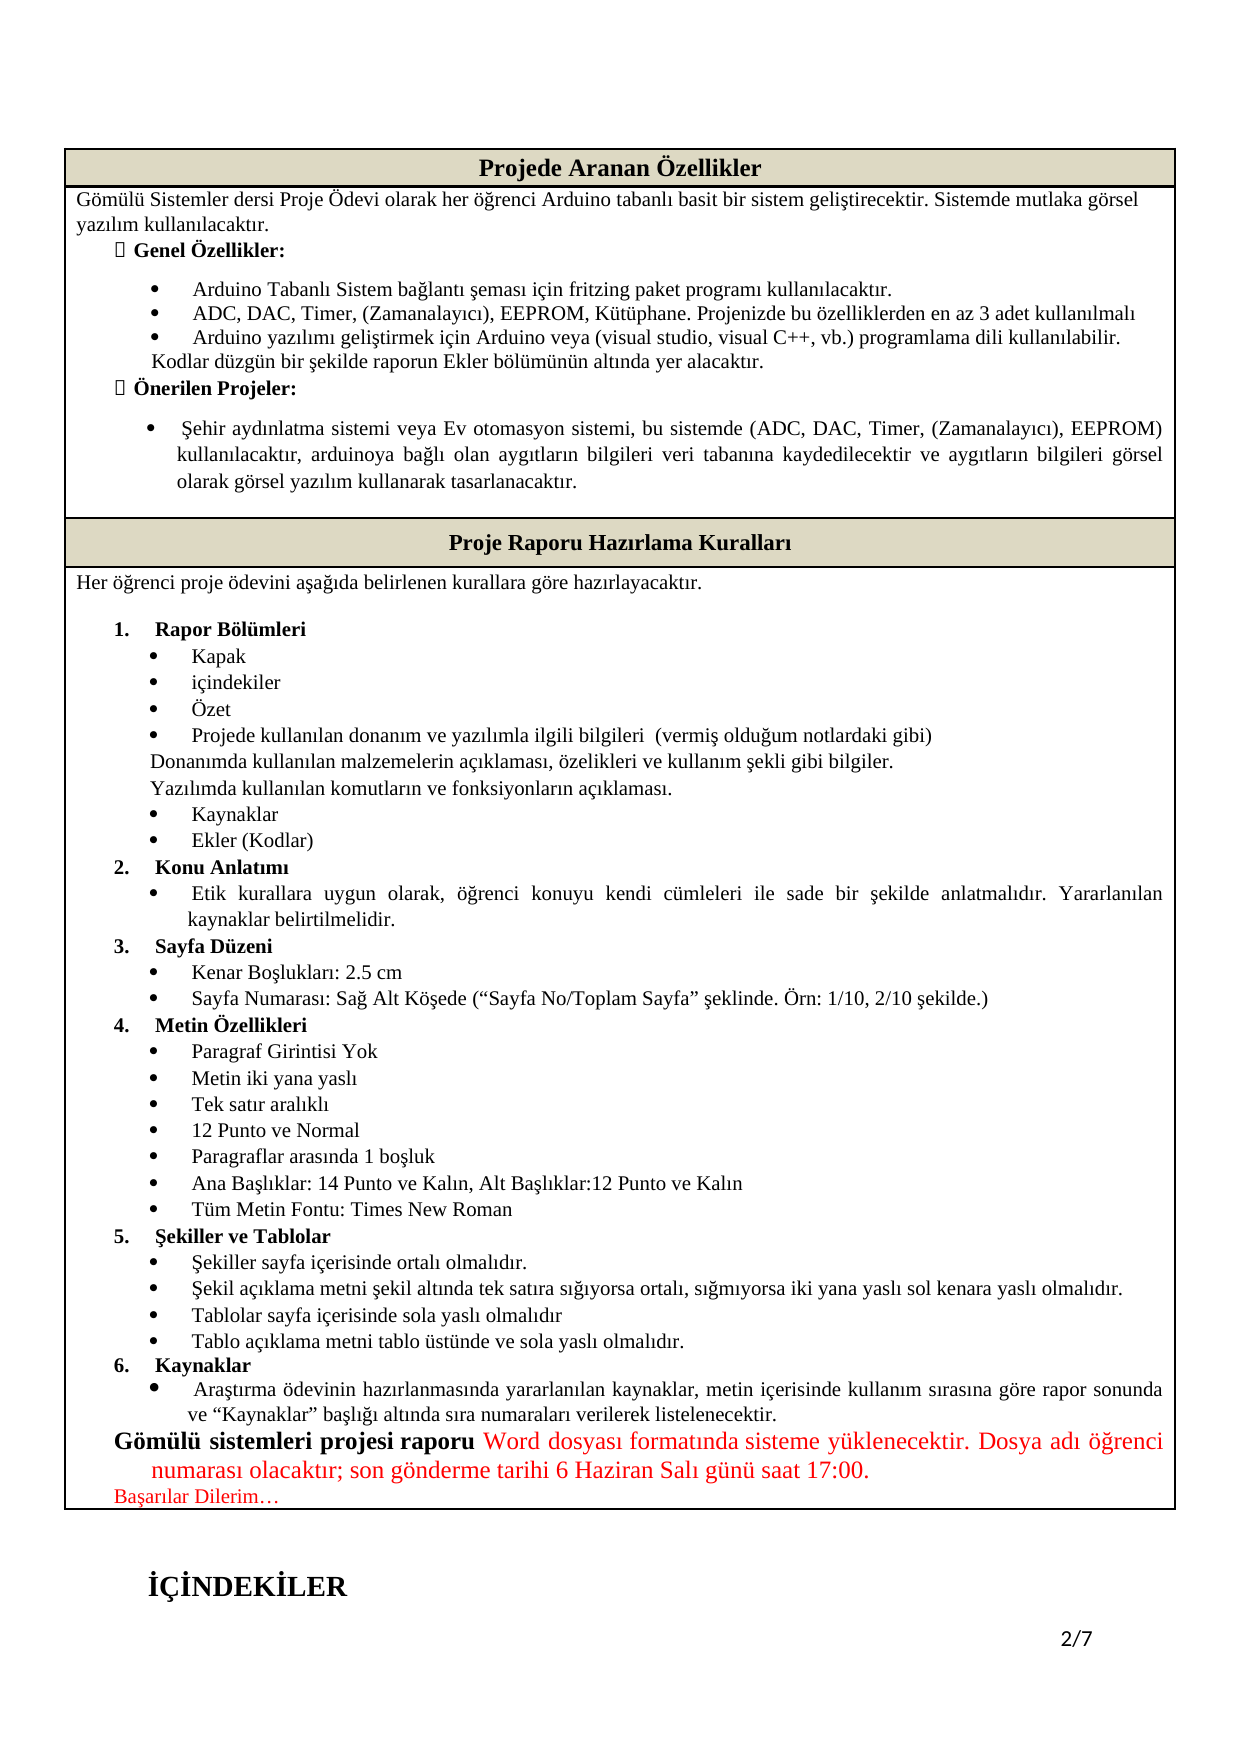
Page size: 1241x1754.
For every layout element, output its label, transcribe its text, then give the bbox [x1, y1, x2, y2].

table_cell Proje Raporu Hazırlama Kuralları [66, 519, 1174, 566]
table_cell Her öğrenci proje ödevini aşağıda belirlenen kurallara göre hazırlayacaktır. 1. Rapor Bölümleri  Kapak  içindekiler  Özet  Projede kullanılan donanım ve yazılımla ilgili bilgileri (vermiş olduğum notlardaki gibi) Donanımda kullanılan malzemelerin açıklaması, özelikleri ve kullanım şekli gibi bilgiler. Yazılımda kullanılan komutların ve fonksiyonların açıklaması.  Kaynaklar  Ekler (Kodlar) 2. Konu Anlatımı  Etik kurallara uygun olarak, öğrenci konuyu kendi cümleleri ile sade bir şekilde anlatmalıdır. Yararlanılan kaynaklar belirtilmelidir. 3. Sayfa Düzeni  Kenar Boşlukları: 2.5 cm  Sayfa Numarası: Sağ Alt Köşede (“Sayfa No/Toplam Sayfa” şeklinde. Örn: 1/10, 2/10 şekilde.) 4. Metin Özellikleri  Paragraf Girintisi Yok  Metin iki yana yaslı  Tek satır aralıklı  12 Punto ve Normal  Paragraflar arasında 1 boşluk  Ana Başlıklar: 14 Punto ve Kalın, Alt Başlıklar:12 Punto ve Kalın  Tüm Metin Fontu: Times New Roman 5. Şekiller ve Tablolar  Şekiller sayfa içerisinde ortalı olmalıdır.  Şekil açıklama metni şekil altında tek satıra sığıyorsa ortalı, sığmıyorsa iki yana yaslı sol kenara yaslı olmalıdır.  Tablolar sayfa içerisinde sola yaslı olmalıdır  Tablo açıklama metni tablo üstünde ve sola yaslı olmalıdır. 6. Kaynaklar  Araştırma ödevinin hazırlanmasında yararlanılan kaynaklar, metin içerisinde kullanım sırasına göre rapor sonunda ve “Kaynaklar” başlığı altında sıra numaraları verilerek listelenecektir. Gömülü sistemleri projesi raporu Word dosyası formatında sisteme yüklenecektir. Dosya adı öğrenci numarası olacaktır; son gönderme tarihi 6 Haziran Salı günü saat 17:00. Başarılar Dilerim… [66, 568, 1174, 1508]
table_cell Gömülü Sistemler dersi Proje Ödevi olarak her öğrenci Arduino tabanlı basit bir sistem geliştirecektir. Sistemde mutlaka görsel yazılım kullanılacaktır.  Genel Özellikler:  Arduino Tabanlı Sistem bağlantı şeması için fritzing paket programı kullanılacaktır.  ADC, DAC, Timer, (Zamanalayıcı), EEPROM, Kütüphane. Projenizde bu özelliklerden en az 3 adet kullanılmalı  Arduino yazılımı geliştirmek için Arduino veya (visual studio, visual C++, vb.) programlama dili kullanılabilir. Kodlar düzgün bir şekilde raporun Ekler bölümünün altında yer alacaktır.  Önerilen Projeler:  Şehir aydınlatma sistemi veya Ev otomasyon sistemi, bu sistemde (ADC, DAC, Timer, (Zamanalayıcı), EEPROM) kullanılacaktır, arduinoya bağlı olan aygıtların bilgileri veri tabanına kaydedilecektir ve aygıtların bilgileri görsel olarak görsel yazılım kullanarak tasarlanacaktır. [66, 188, 1174, 517]
text İÇİNDEKİLER [148, 1569, 1092, 1602]
table_header Projede Aranan Özellikler [66, 150, 1174, 185]
